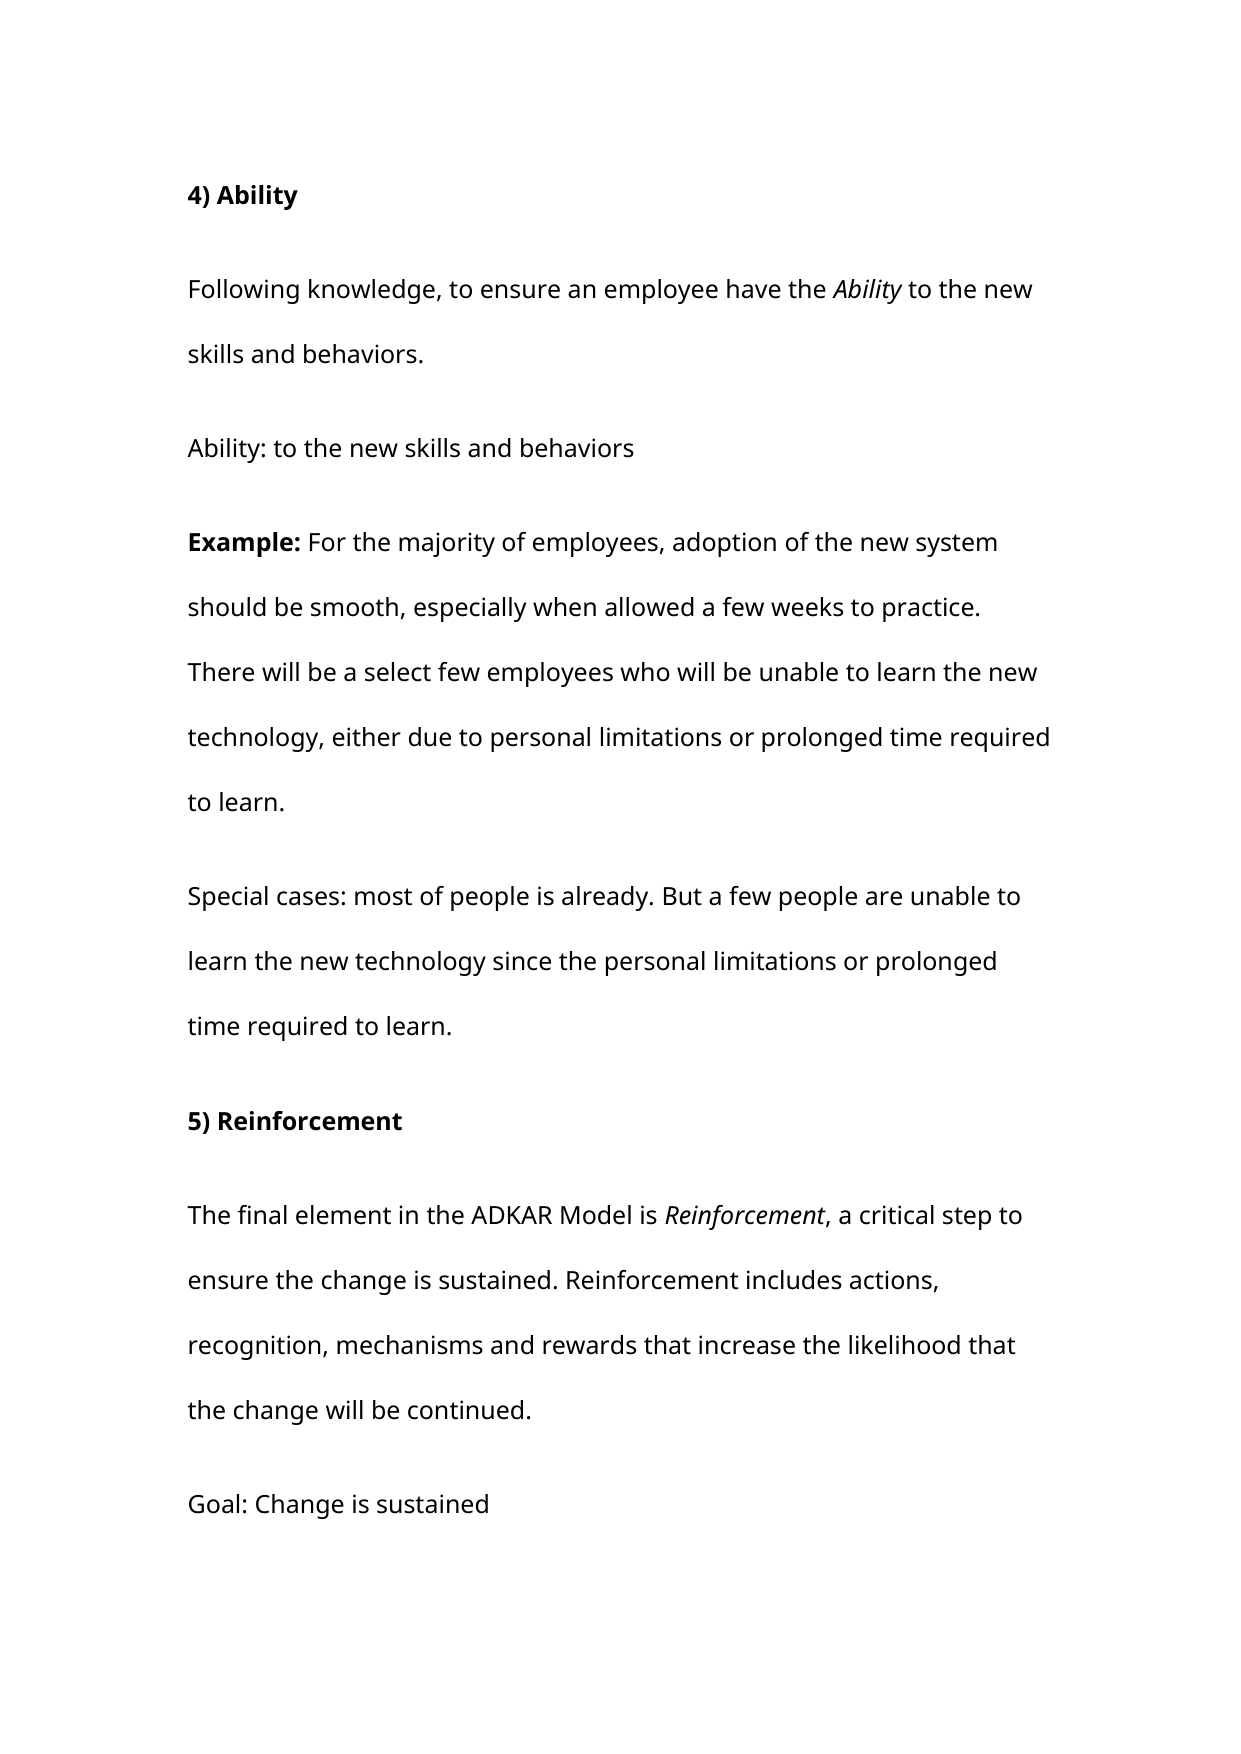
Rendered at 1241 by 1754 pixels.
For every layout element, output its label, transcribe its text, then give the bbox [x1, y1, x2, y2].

text Ability: to the new skills and behaviors [187, 415, 1053, 480]
text 5) Reinforcement [187, 1088, 1053, 1153]
text The final element in the ADKAR Model is Reinforcement, a critical step to ensure the change is sustained. Reinforcement includes actions, recognition, mechanisms and rewards that increase the likelihood that the change will be continued. [187, 1182, 1053, 1442]
text Goal: Change is sustained [187, 1471, 1053, 1536]
text Example: For the majority of employees, adoption of the new system should be smooth, especially when allowed a few weeks to practice. There will be a select few employees who will be unable to learn the new technology, either due to personal limitations or prolonged time required to learn. [187, 509, 1053, 834]
text Following knowledge, to ensure an employee have the Ability to the new skills and behaviors. [187, 256, 1053, 386]
text Special cases: most of people is already. But a few people are unable to learn the new technology since the personal limitations or prolonged time required to learn. [187, 864, 1053, 1059]
text 4) Ability [187, 162, 1053, 227]
